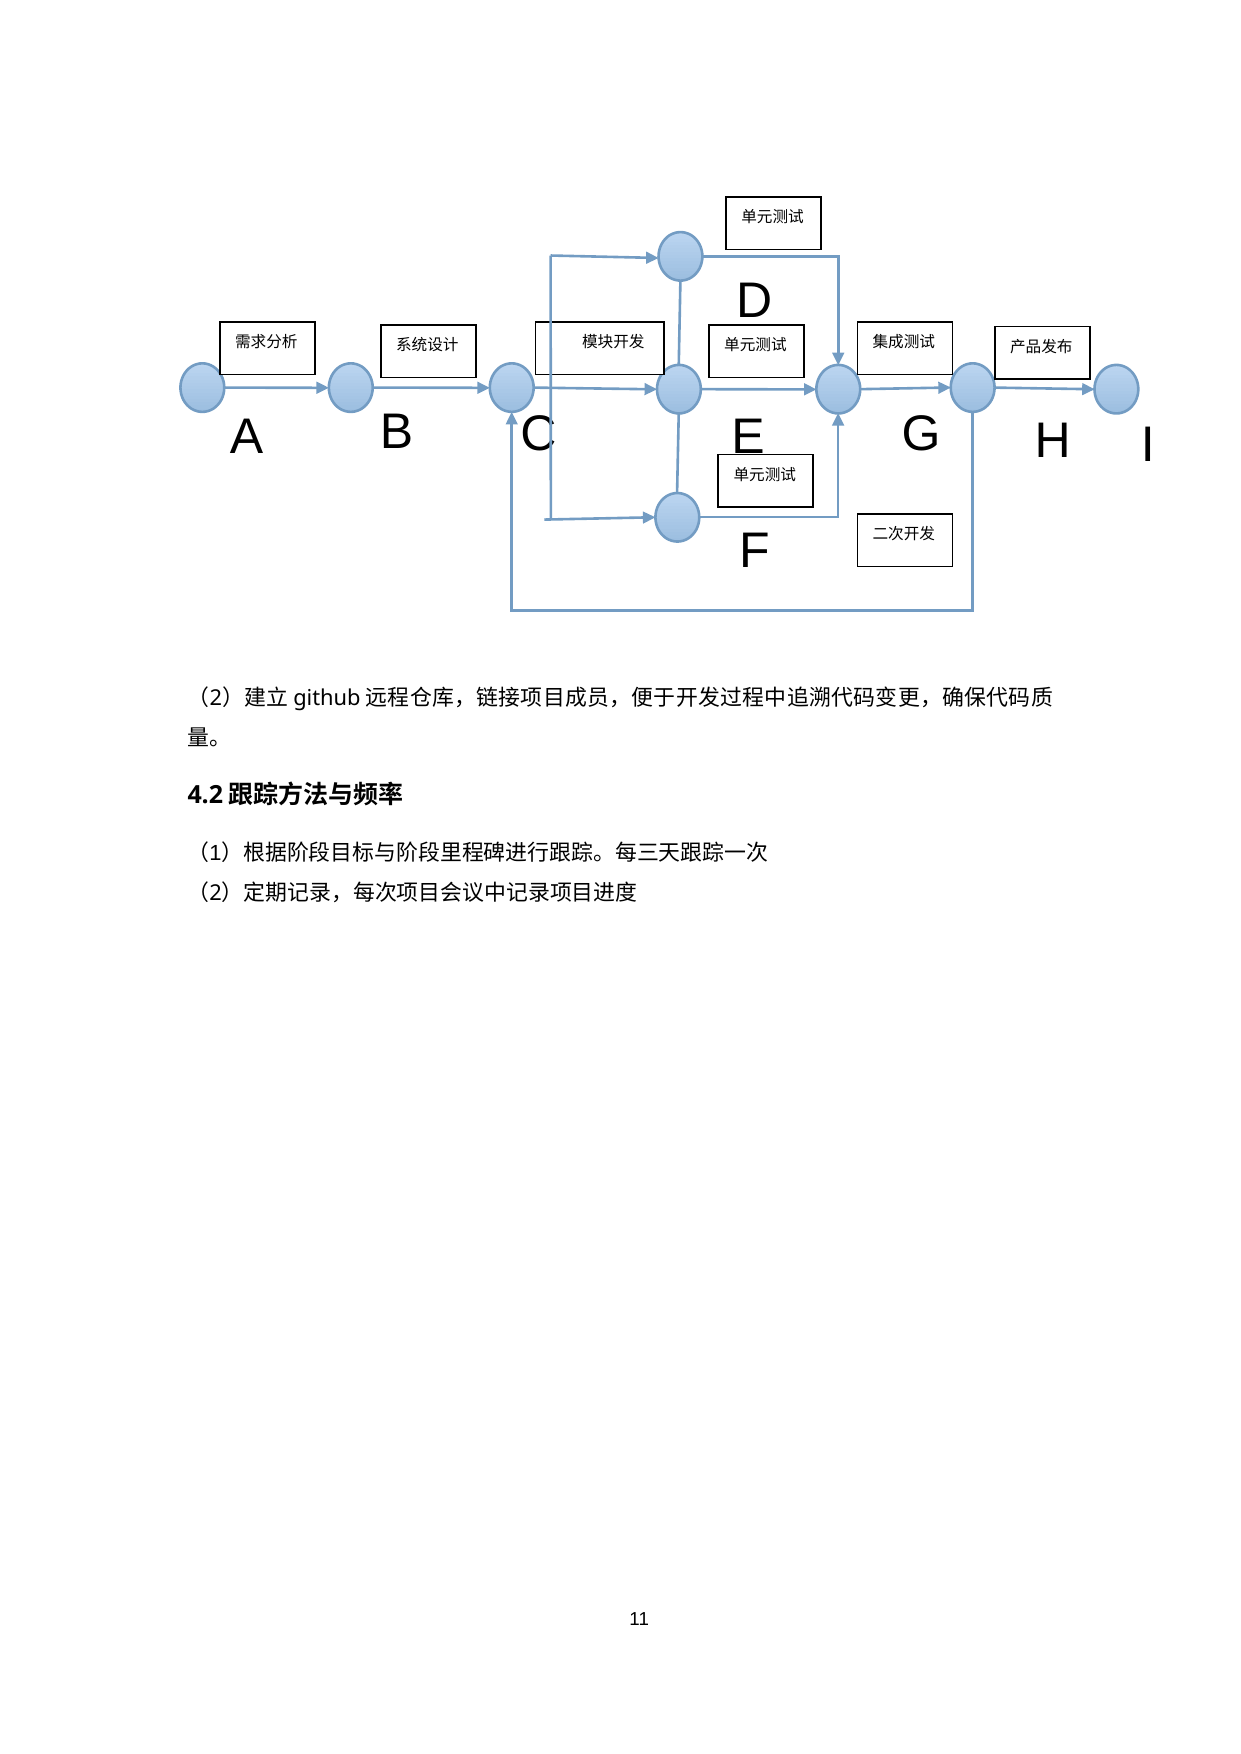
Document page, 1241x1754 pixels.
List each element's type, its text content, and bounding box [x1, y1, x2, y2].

text （2）定期记录，每次项目会议中记录项目进度 [187, 875, 1053, 907]
text （2）建立github远程仓库，链接项目成员，便于开发过程中追溯代码变更，确保代码质量。 [187, 679, 1053, 752]
text （1）根据阶段目标与阶段里程碑进行跟踪。每三天跟踪一次 [187, 834, 1053, 867]
text 4.2跟踪方法与频率 [187, 760, 1053, 825]
